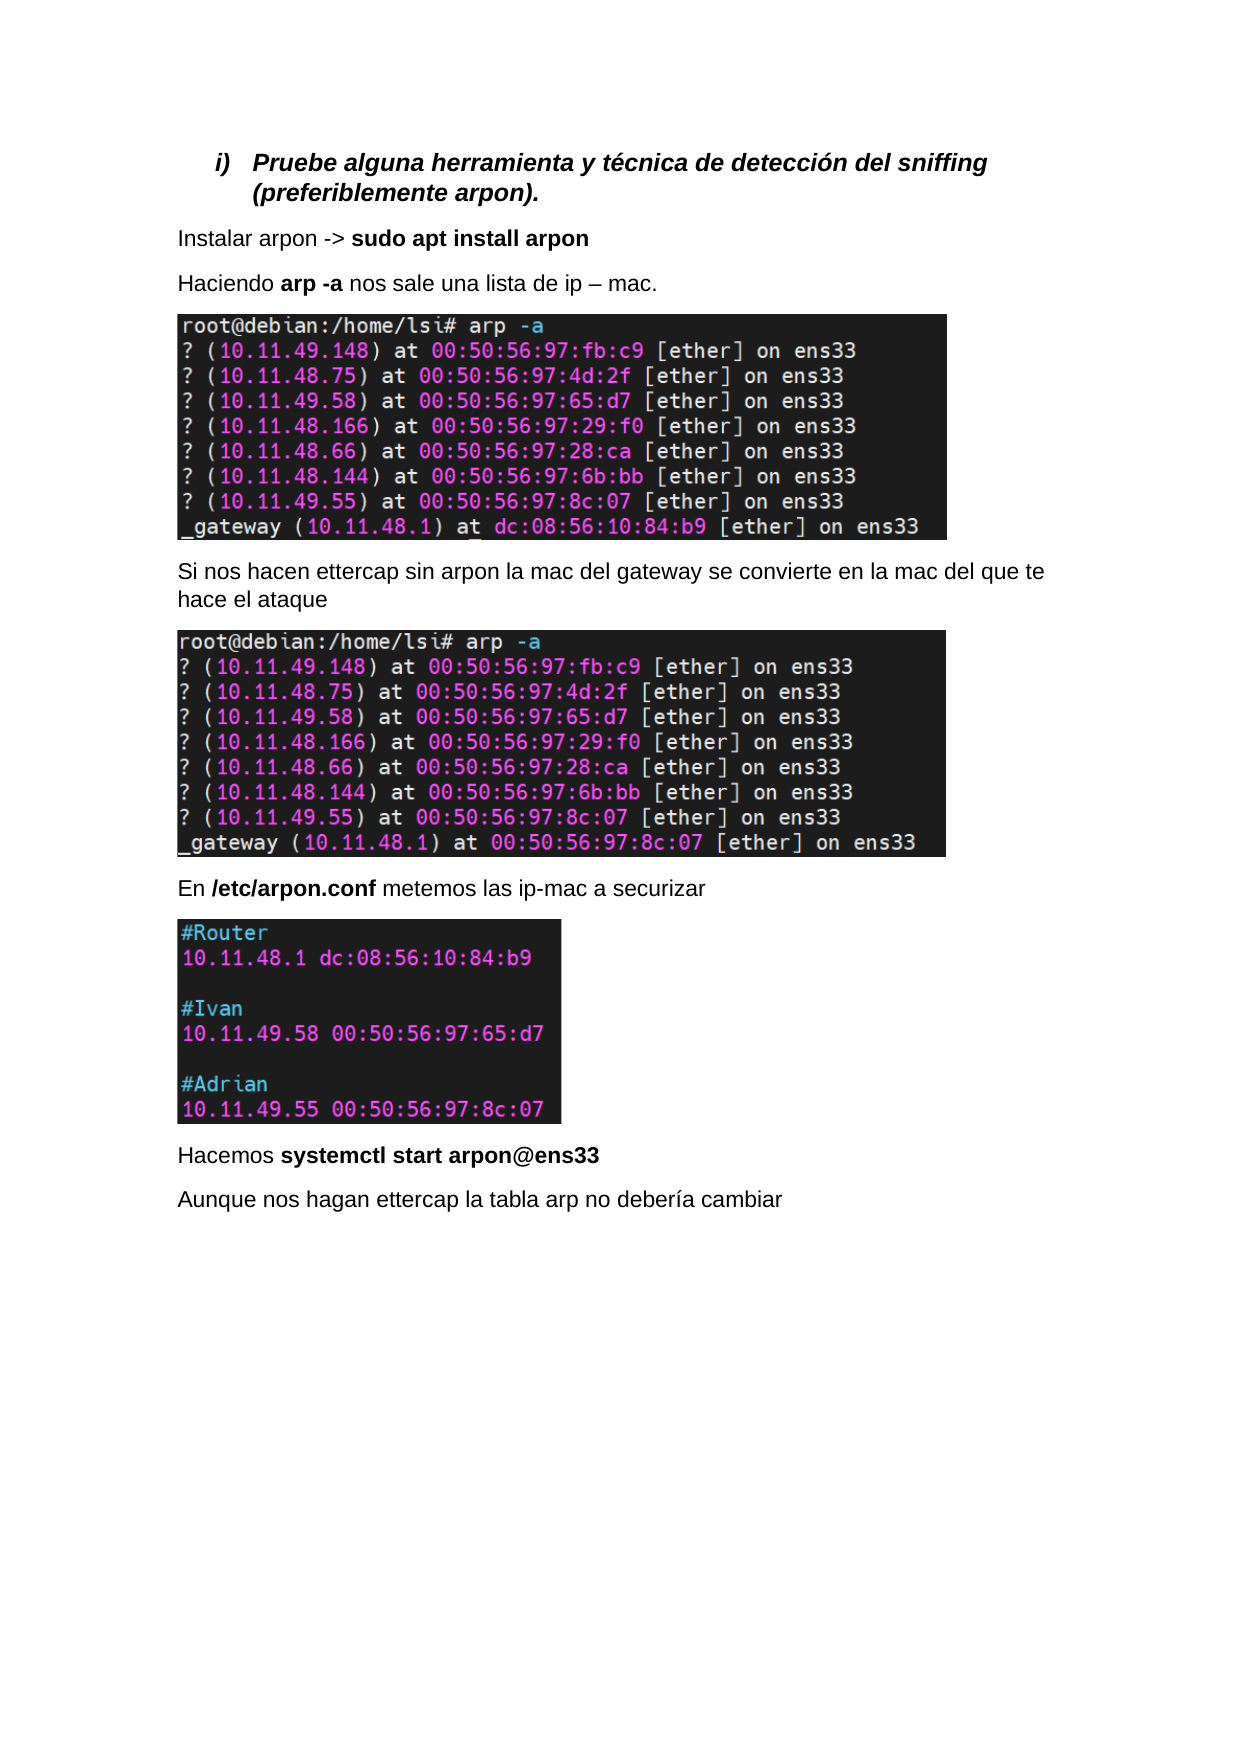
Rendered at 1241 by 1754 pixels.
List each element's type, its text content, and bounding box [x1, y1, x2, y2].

text En /etc/arpon.conf metemos las ip-mac a securizar [177, 874, 1063, 901]
list Pruebe alguna herramienta y técnica de detección del sniffing (preferiblemente arpon). [215, 148, 1063, 207]
text Aunque nos hagan ettercap la tabla arp no debería cambiar [177, 1186, 1063, 1212]
text Haciendo arp -a nos sale una lista de ip – mac. [177, 270, 1063, 296]
text Hacemos systemctl start arpon@ens33 [177, 1142, 1063, 1168]
picture [177, 314, 947, 540]
text Si nos hacen ettercap sin arpon la mac del gateway se convierte en la mac del que te hace el ataque [177, 558, 1063, 612]
picture [177, 630, 946, 857]
picture [177, 919, 562, 1124]
text Instalar arpon -> sudo apt install arpon [177, 225, 1063, 251]
